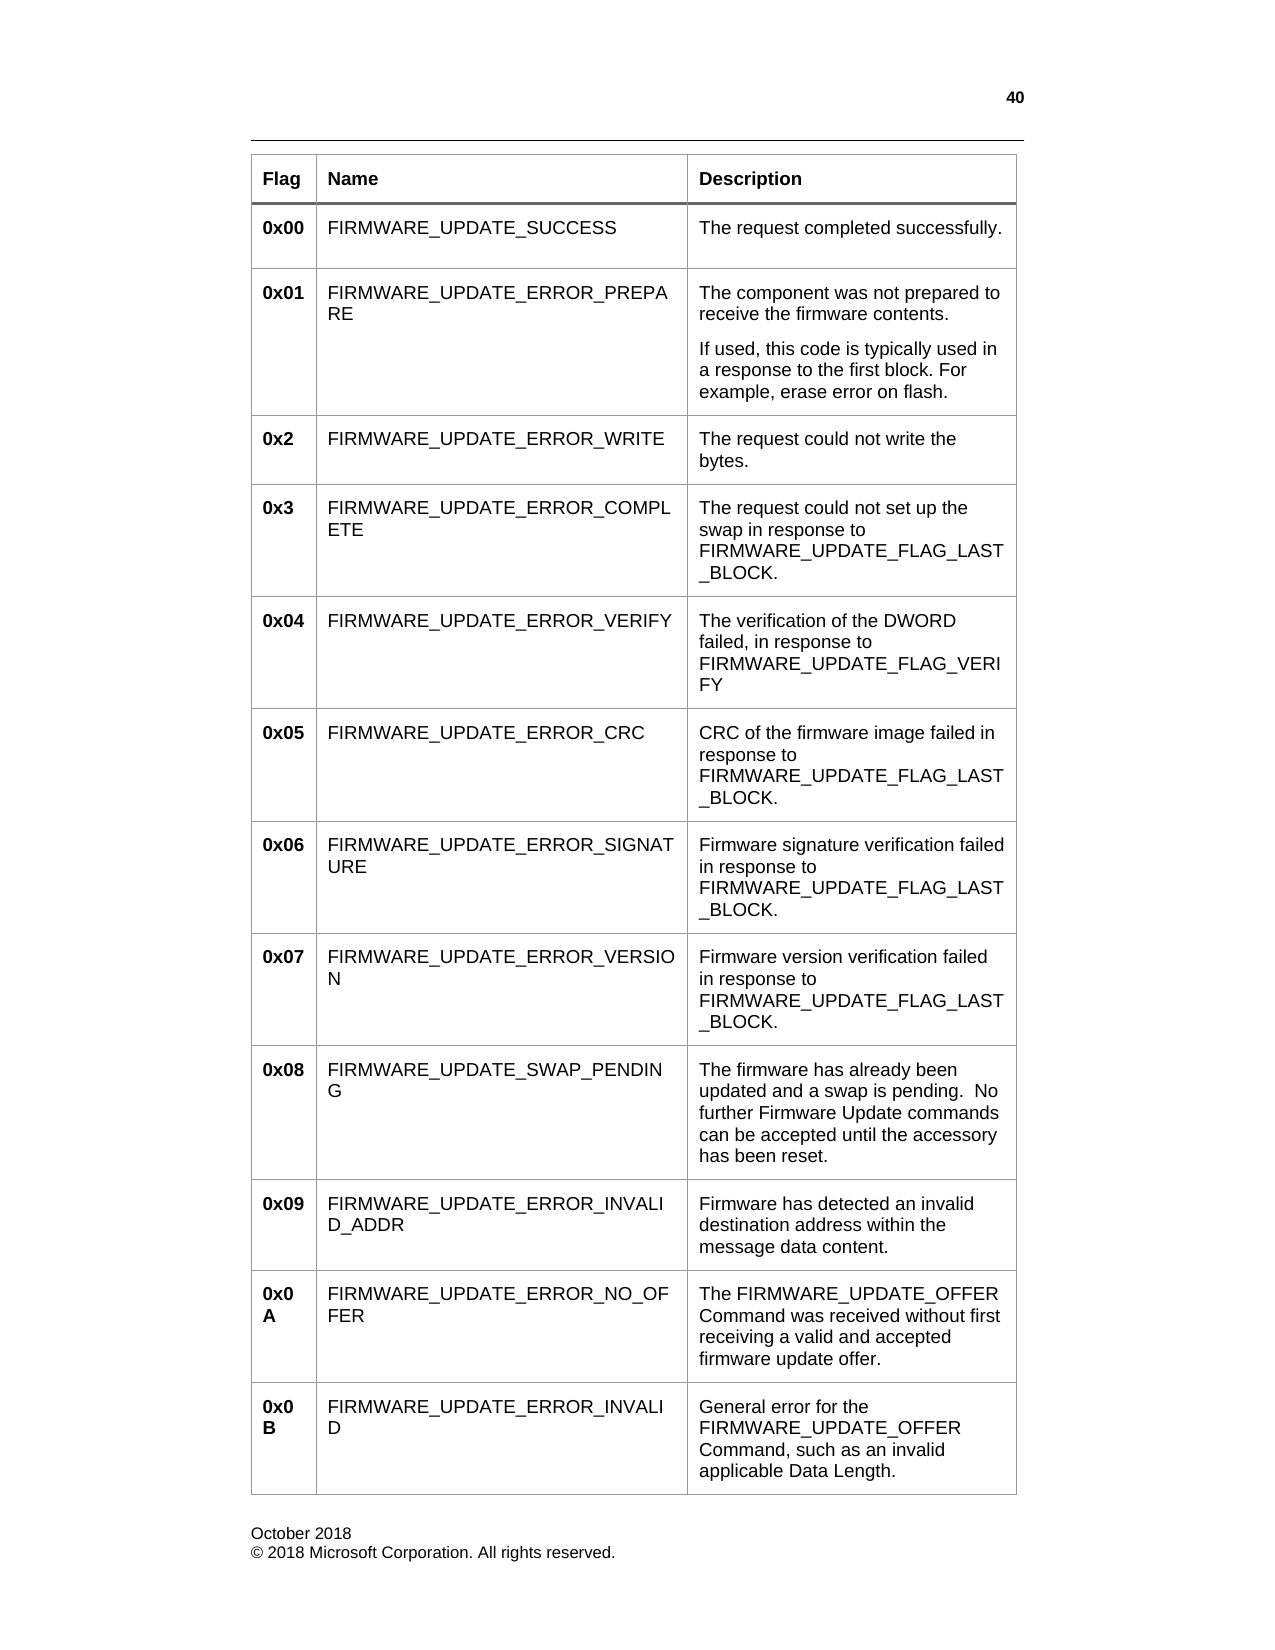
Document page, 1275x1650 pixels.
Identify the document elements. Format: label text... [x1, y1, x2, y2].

table_cell FIRMWARE_UPDATE_ERROR_NO_OFFER [317, 1271, 687, 1382]
table_cell FIRMWARE_UPDATE_ERROR_VERIFY [317, 597, 687, 708]
table_cell Firmware version verification failed in response to FIRMWARE_UPDATE_FLAG_LAST_BLOCK. [688, 934, 1016, 1045]
table_cell The component was not prepared to receive the firmware contents. If used, this code is typically used in a response to the first block. For example, erase error on flash. [688, 269, 1016, 414]
table_header Description [688, 155, 1016, 202]
table_cell 0x3 [252, 485, 316, 596]
table_cell FIRMWARE_UPDATE_ERROR_COMPLETE [317, 485, 687, 596]
table_cell FIRMWARE_UPDATE_ERROR_INVALID [317, 1383, 687, 1494]
table_cell CRC of the firmware image failed in response to FIRMWARE_UPDATE_FLAG_LAST_BLOCK. [688, 709, 1016, 821]
table_cell 0x0A [252, 1271, 316, 1382]
table_header Flag [252, 155, 316, 202]
table_cell FIRMWARE_UPDATE_ERROR_PREPARE [317, 269, 687, 414]
table_cell 0x09 [252, 1180, 316, 1270]
table_cell 0x00 [252, 205, 316, 268]
table_cell 0x07 [252, 934, 316, 1045]
table_cell 0x04 [252, 597, 316, 708]
table_cell 0x05 [252, 709, 316, 821]
table_cell FIRMWARE_UPDATE_ERROR_WRITE [317, 416, 687, 484]
table_cell FIRMWARE_UPDATE_ERROR_INVALID_ADDR [317, 1180, 687, 1270]
table_cell 0x01 [252, 269, 316, 414]
table_cell Firmware has detected an invalid destination address within the message data content. [688, 1180, 1016, 1270]
table_cell The request completed successfully. [688, 205, 1016, 268]
table_cell 0x0B [252, 1383, 316, 1494]
table_cell FIRMWARE_UPDATE_SUCCESS [317, 205, 687, 268]
table_cell FIRMWARE_UPDATE_ERROR_SIGNATURE [317, 822, 687, 933]
table_cell The FIRMWARE_UPDATE_OFFER Command was received without first receiving a valid and accepted firmware update offer. [688, 1271, 1016, 1382]
table_cell The request could not write the bytes. [688, 416, 1016, 484]
table_header Name [317, 155, 687, 202]
table_cell 0x08 [252, 1046, 316, 1179]
table_cell Firmware signature verification failed in response to FIRMWARE_UPDATE_FLAG_LAST_BLOCK. [688, 822, 1016, 933]
table_cell FIRMWARE_UPDATE_ERROR_VERSION [317, 934, 687, 1045]
table_cell FIRMWARE_UPDATE_SWAP_PENDING [317, 1046, 687, 1179]
table_cell The firmware has already been updated and a swap is pending. No further Firmware Update commands can be accepted until the accessory has been reset. [688, 1046, 1016, 1179]
table_cell 0x06 [252, 822, 316, 933]
table_cell General error for the FIRMWARE_UPDATE_OFFER Command, such as an invalid applicable Data Length. [688, 1383, 1016, 1494]
table_cell The request could not set up the swap in response to FIRMWARE_UPDATE_FLAG_LAST_BLOCK. [688, 485, 1016, 596]
table_cell 0x2 [252, 416, 316, 484]
table_cell The verification of the DWORD failed, in response to FIRMWARE_UPDATE_FLAG_VERIFY [688, 597, 1016, 708]
table_cell FIRMWARE_UPDATE_ERROR_CRC [317, 709, 687, 821]
